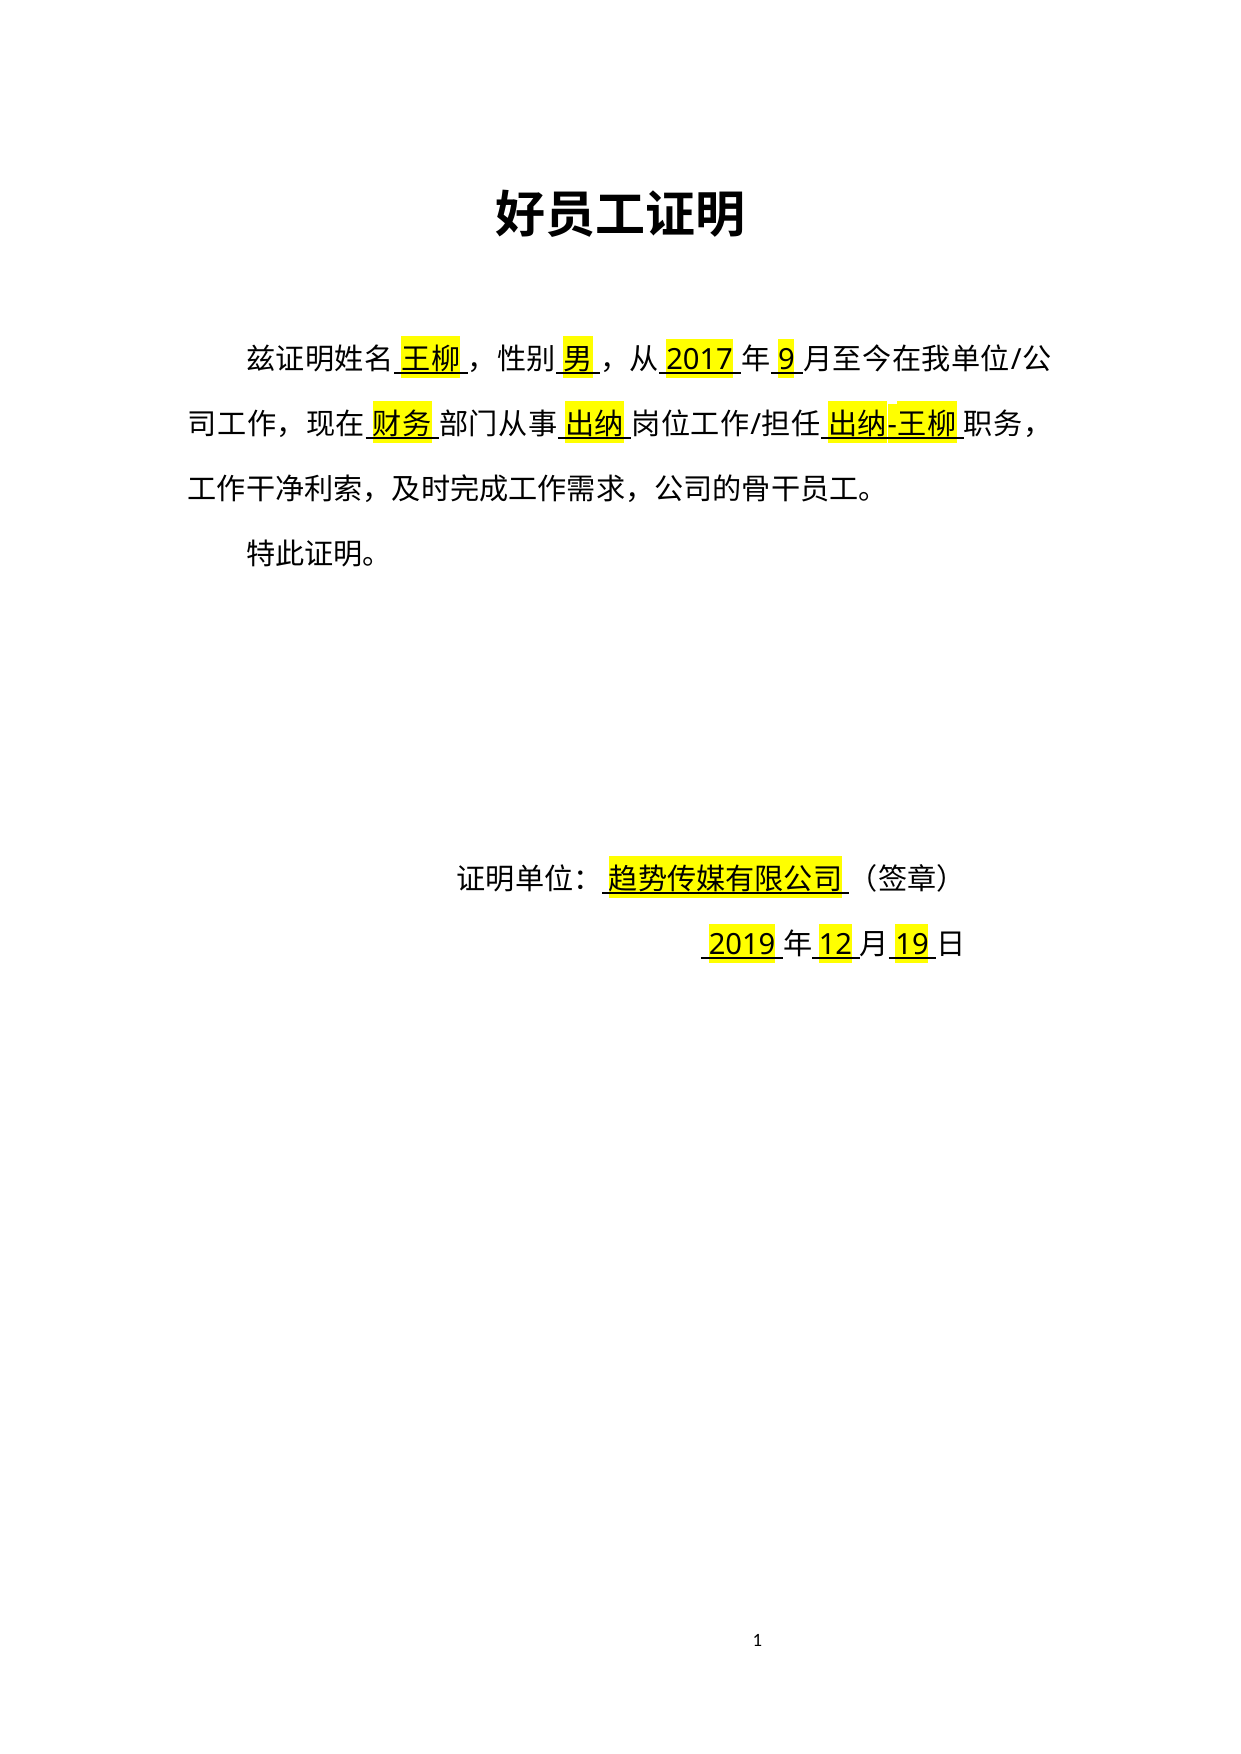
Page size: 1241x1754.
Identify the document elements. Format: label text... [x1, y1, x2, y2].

text 兹证明姓名 王柳 ，性别 男 ，从 2017 年 9 月至今在我单位/公司工作，现在 财务 部门从事 出纳 岗位工作/担任 出纳-王柳 职务，工作干净利索，及时完成工作需求，公司的骨干员工。 [187, 324, 1053, 519]
text 证明单位： 趋势传媒有限公司 （签章） [187, 844, 965, 909]
text 2019 年 12 月 19 日 [187, 909, 965, 974]
text 好员工证明 [187, 162, 1053, 259]
text 特此证明。 [187, 519, 1053, 584]
